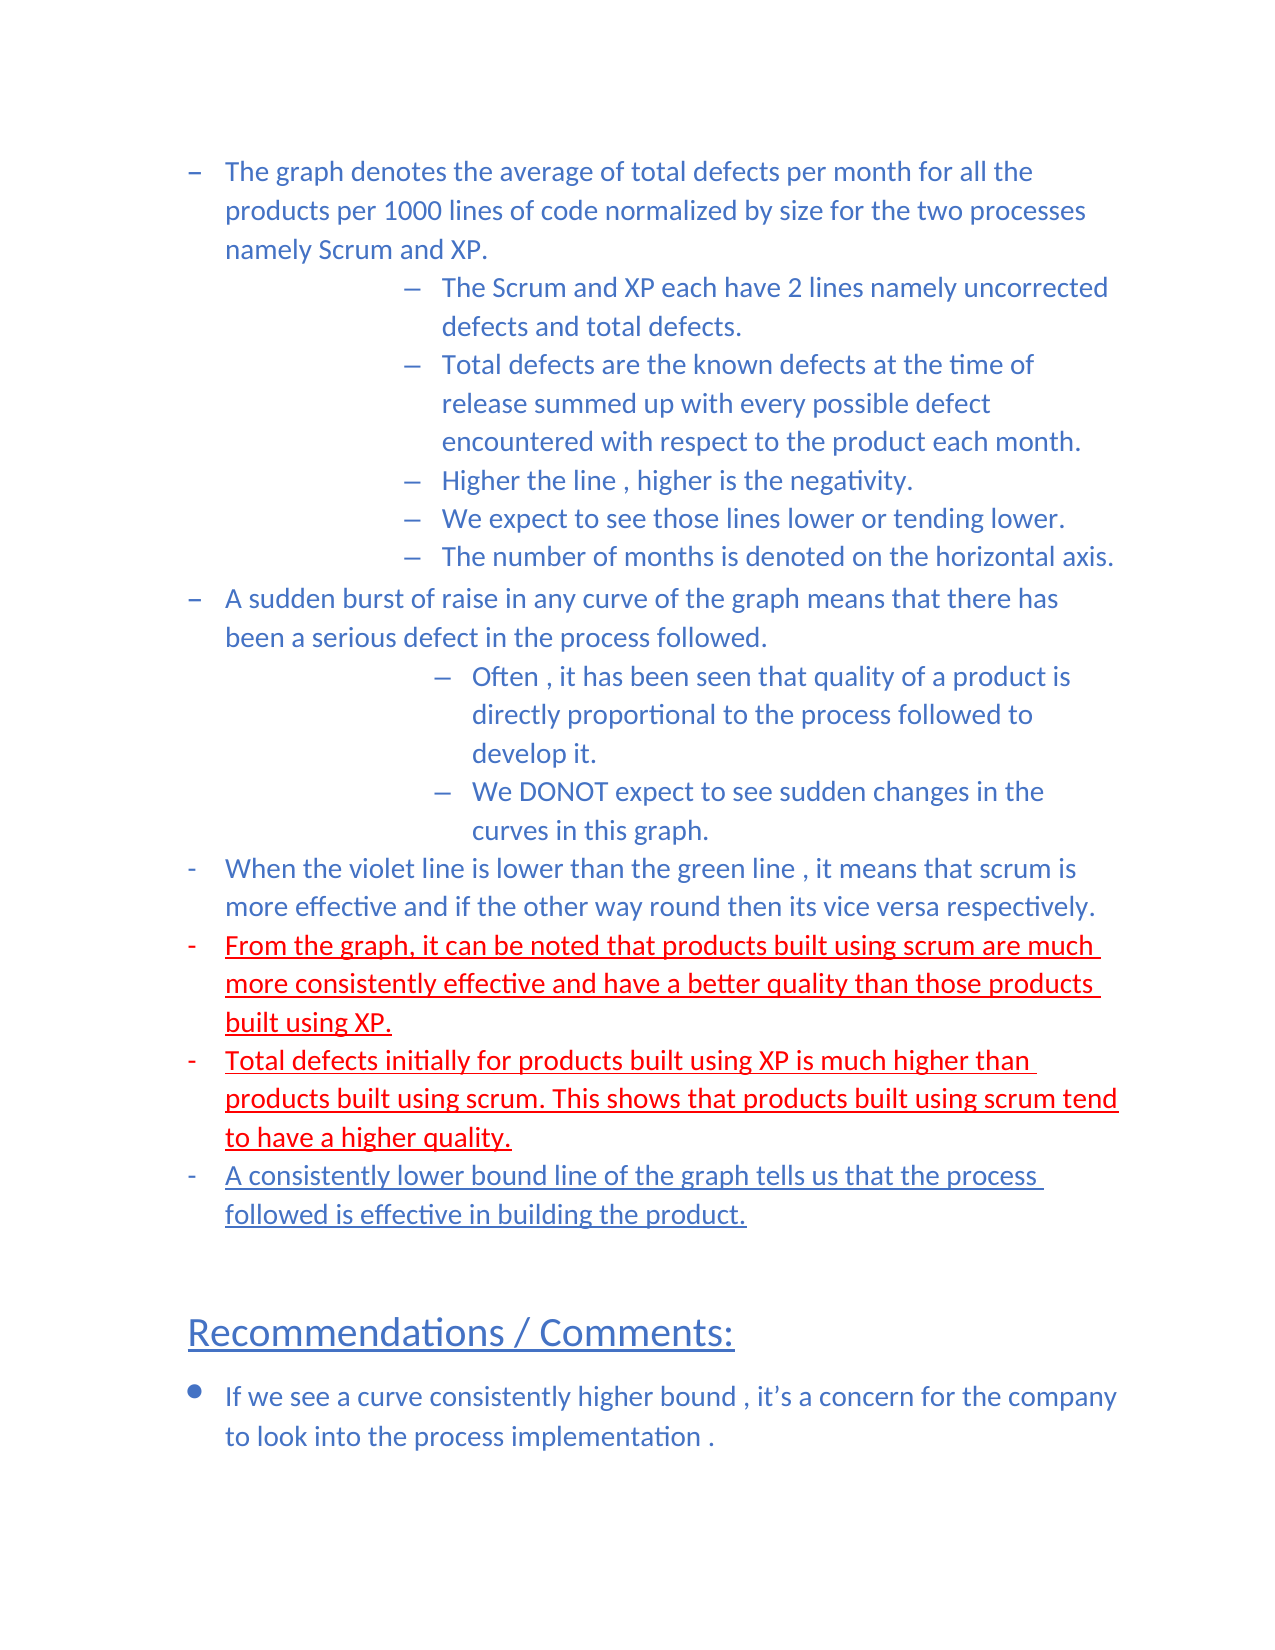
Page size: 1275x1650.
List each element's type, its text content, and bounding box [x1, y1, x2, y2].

list Total defects are the known defects at the time of release summed up with every possible defect encountered with respect to the product each month. [404, 346, 1125, 459]
text Recommendations / Comments: [187, 1306, 1125, 1357]
list Often , it has been seen that quality of a product is directly proportional to the process followed to develop it. [434, 658, 1125, 770]
list Total defects initially for products built using XP is much higher than products built using scrum. This shows that products built using scrum tend to have a higher quality. [187, 1042, 1125, 1155]
list Higher the line , higher is the negativity. [404, 462, 1125, 497]
list A consistently lower bound line of the graph tells us that the process followed is effective in building the product. [187, 1157, 1125, 1232]
list We DONOT expect to see sudden changes in the curves in this graph. [434, 773, 1125, 847]
list From the graph, it can be noted that products built using scrum are much more consistently effective and have a better quality than those products built using XP. [187, 927, 1125, 1039]
list A sudden burst of raise in any curve of the graph means that there has been a serious defect in the process followed. [187, 577, 1125, 655]
list The Scrum and XP each have 2 lines namely uncorrected defects and total defects. [404, 269, 1125, 343]
list If we see a curve consistently higher bound , it’s a concern for the company to look into the process implementation . [187, 1378, 1125, 1454]
list The graph denotes the average of total defects per month for all the products per 1000 lines of code normalized by size for the two processes namely Scrum and XP. [187, 150, 1125, 267]
list The number of months is denoted on the horizontal axis. [404, 538, 1125, 574]
list When the violet line is lower than the green line , it means that scrum is more effective and if the other way round then its vice versa respectively. [187, 850, 1125, 924]
list We expect to see those lines lower or tending lower. [404, 500, 1125, 536]
